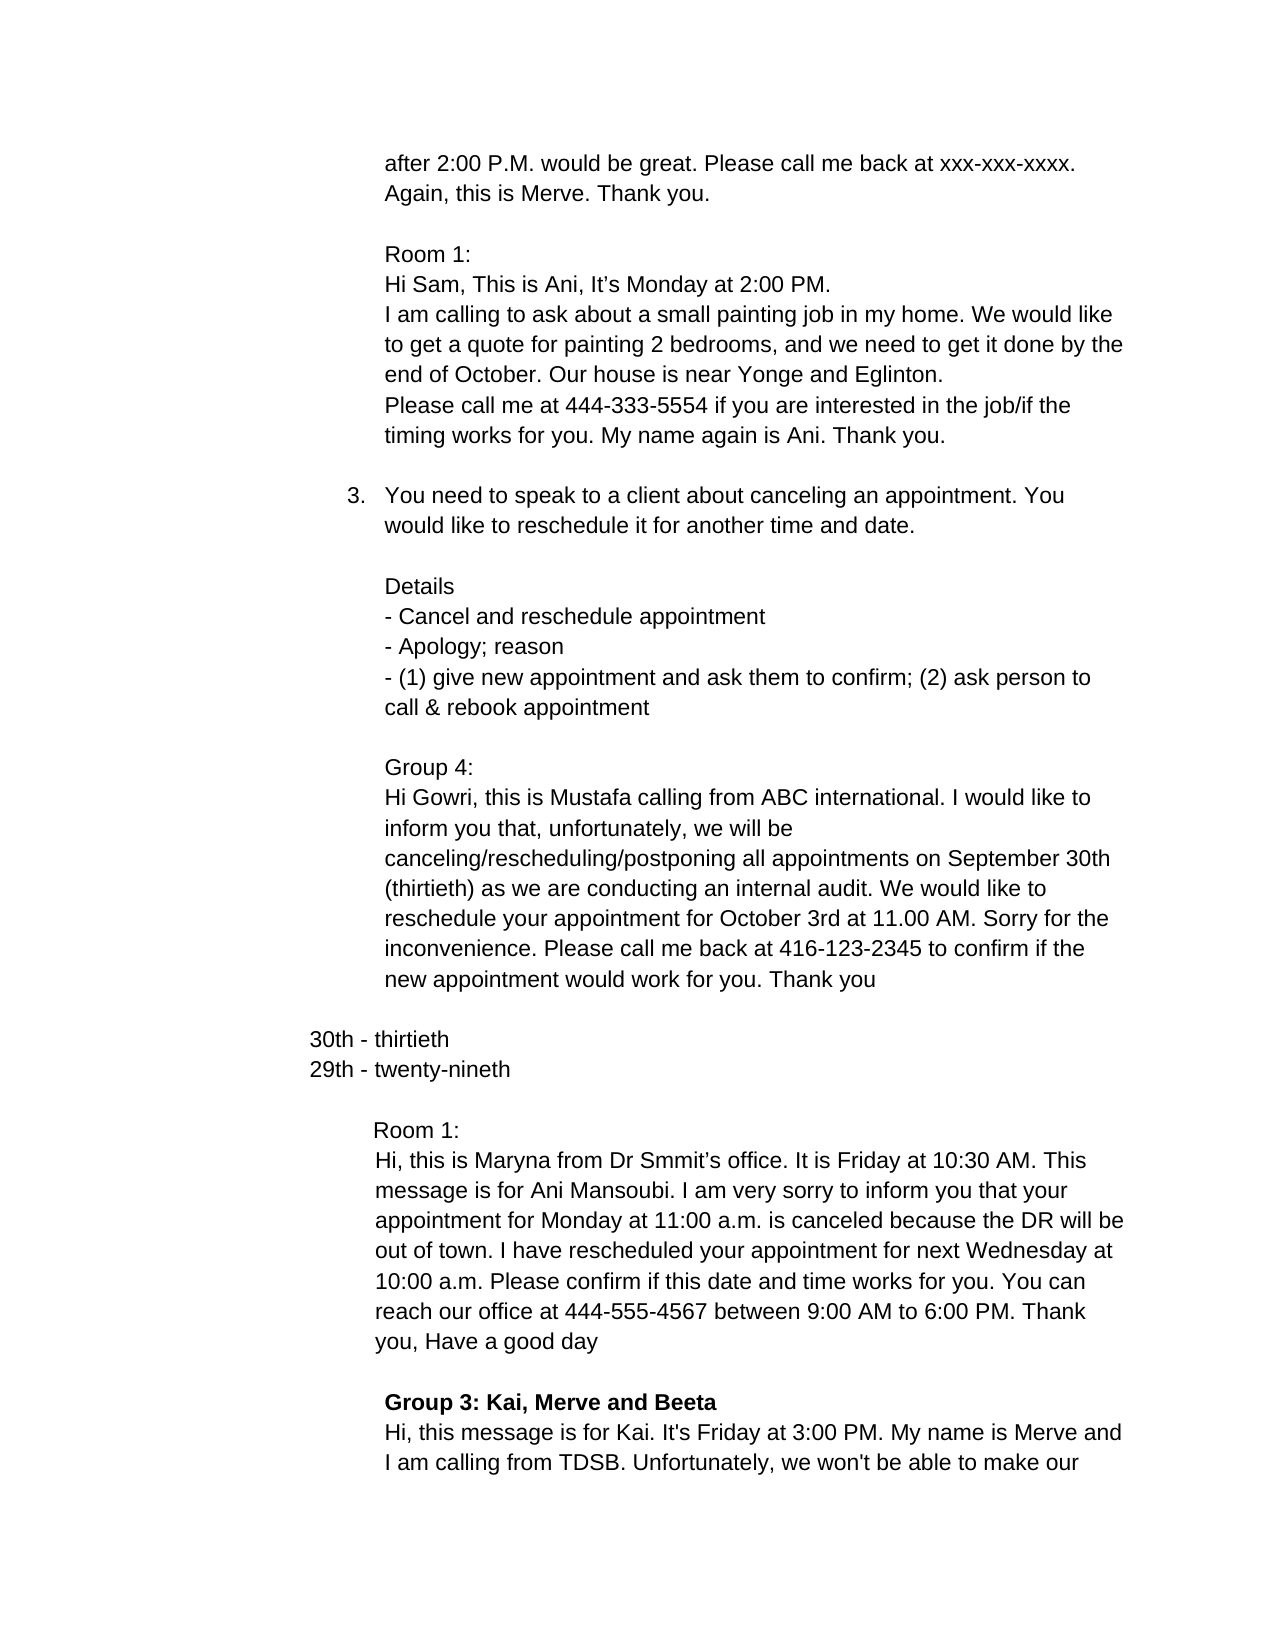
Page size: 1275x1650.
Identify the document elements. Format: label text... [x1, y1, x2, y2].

list You need to speak to a client about canceling an appointment. You would like to reschedule it for another time and date. Details - Cancel and reschedule appointment - Apology; reason - (1) give new appointment and ask them to confirm; (2) ask person to call & rebook appointment [347, 482, 1125, 720]
text Group 3: Kai, Merve and Beeta [384, 1388, 1125, 1415]
text Room 1: [309, 1117, 1125, 1143]
text 29th - twenty-nineth [309, 1056, 1125, 1083]
text Room 1: [384, 241, 1125, 267]
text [384, 150, 1125, 207]
text Please call me at 444-333-5554 if you are interested in the job/if the timing works for you. My name again is Ani. Thank you. [384, 392, 1125, 448]
text I am calling to ask about a small painting job in my home. We would like to get a quote for painting 2 bedrooms, and we need to get it done by the end of October. Our house is near Yonge and Eglinton. [384, 301, 1125, 388]
text 30th - thirtieth [309, 1026, 1125, 1052]
text Hi Sam, This is Ani, It’s Monday at 2:00 PM. [384, 271, 1125, 297]
text Group 4: [384, 754, 1125, 781]
text Hi, this is Maryna from Dr Smmit’s office. It is Friday at 10:30 AM. This message is for Ani Mansoubi. I am very sorry to inform you that your appointment for Monday at 11:00 a.m. is canceled because the DR will be out of town. I have rescheduled your appointment for next Wednesday at 10:00 a.m. Please confirm if this date and time works for you. You can reach our office at 444-555-4567 between 9:00 AM to 6:00 PM. Thank you, Have a good day [375, 1147, 1125, 1354]
text Hi Gowri, this is Mustafa calling from ABC international. I would like to inform you that, unfortunately, we will be canceling/rescheduling/postponing all appointments on September 30th (thirtieth) as we are conducting an internal audit. We would like to reschedule your appointment for October 3rd at 11.00 AM. Sorry for the inconvenience. Please call me back at 416-123-2345 to confirm if the new appointment would work for you. Thank you [384, 784, 1125, 992]
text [384, 1419, 1125, 1475]
